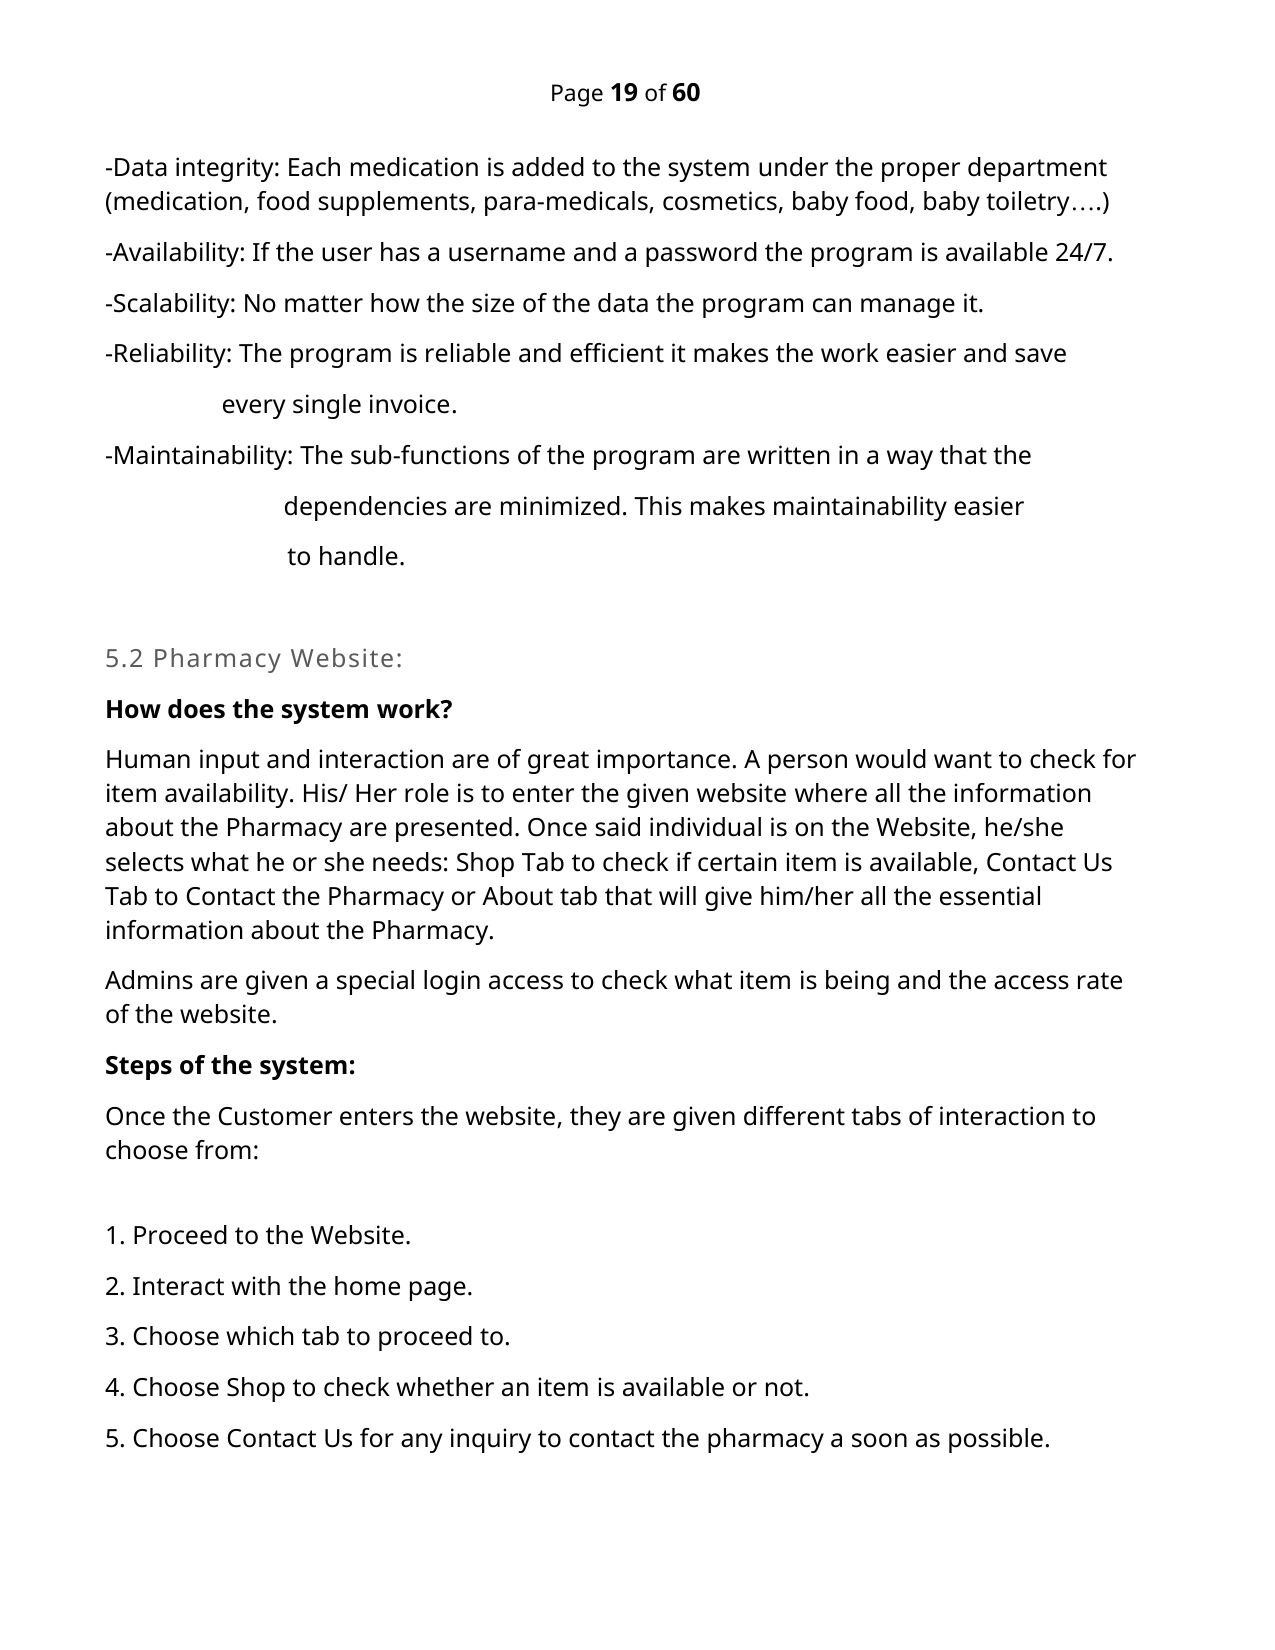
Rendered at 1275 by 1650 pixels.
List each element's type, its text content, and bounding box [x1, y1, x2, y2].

text Once the Customer enters the website, they are given different tabs of interaction to choose from: [105, 1098, 1146, 1167]
subtitle 5.2 Pharmacy Website: [105, 641, 1146, 674]
text Admins are given a special login access to check what item is being and the access rate of the website. [105, 963, 1146, 1031]
text How does the system work? [105, 691, 1146, 725]
text -Availability: If the user has a username and a password the program is available 24/7. [105, 235, 1146, 269]
text Steps of the system: [105, 1048, 1146, 1082]
text to handle. [105, 539, 1146, 573]
text dependencies are minimized. This makes maintainability easier [105, 488, 1146, 522]
text 5. Choose Contact Us for any inquiry to contact the pharmacy a soon as possible. [105, 1420, 1146, 1454]
text -Maintainability: The sub-functions of the program are written in a way that the [105, 438, 1146, 472]
text 1. Proceed to the Website. [105, 1183, 1146, 1251]
text 2. Interact with the home page. [105, 1268, 1146, 1302]
text 3. Choose which tab to proceed to. [105, 1319, 1146, 1353]
text Human input and interaction are of great importance. A person would want to check for item availability. His/ Her role is to enter the given website where all the information about the Pharmacy are presented. Once said individual is on the Website, he/she selects what he or she needs: Shop Tab to check if certain item is available, Contact Us Tab to Contact the Pharmacy or About tab that will give him/her all the essential information about the Pharmacy. [105, 742, 1146, 946]
text -Data integrity: Each medication is added to the system under the proper department (medication, food supplements, para-medicals, cosmetics, baby food, baby toiletry….) [105, 150, 1146, 218]
text every single invoice. [105, 387, 1146, 421]
text 4. Choose Shop to check whether an item is available or not. [105, 1369, 1146, 1404]
text -Reliability: The program is reliable and efficient it makes the work easier and save [105, 336, 1146, 370]
text -Scalability: No matter how the size of the data the program can manage it. [105, 285, 1146, 319]
